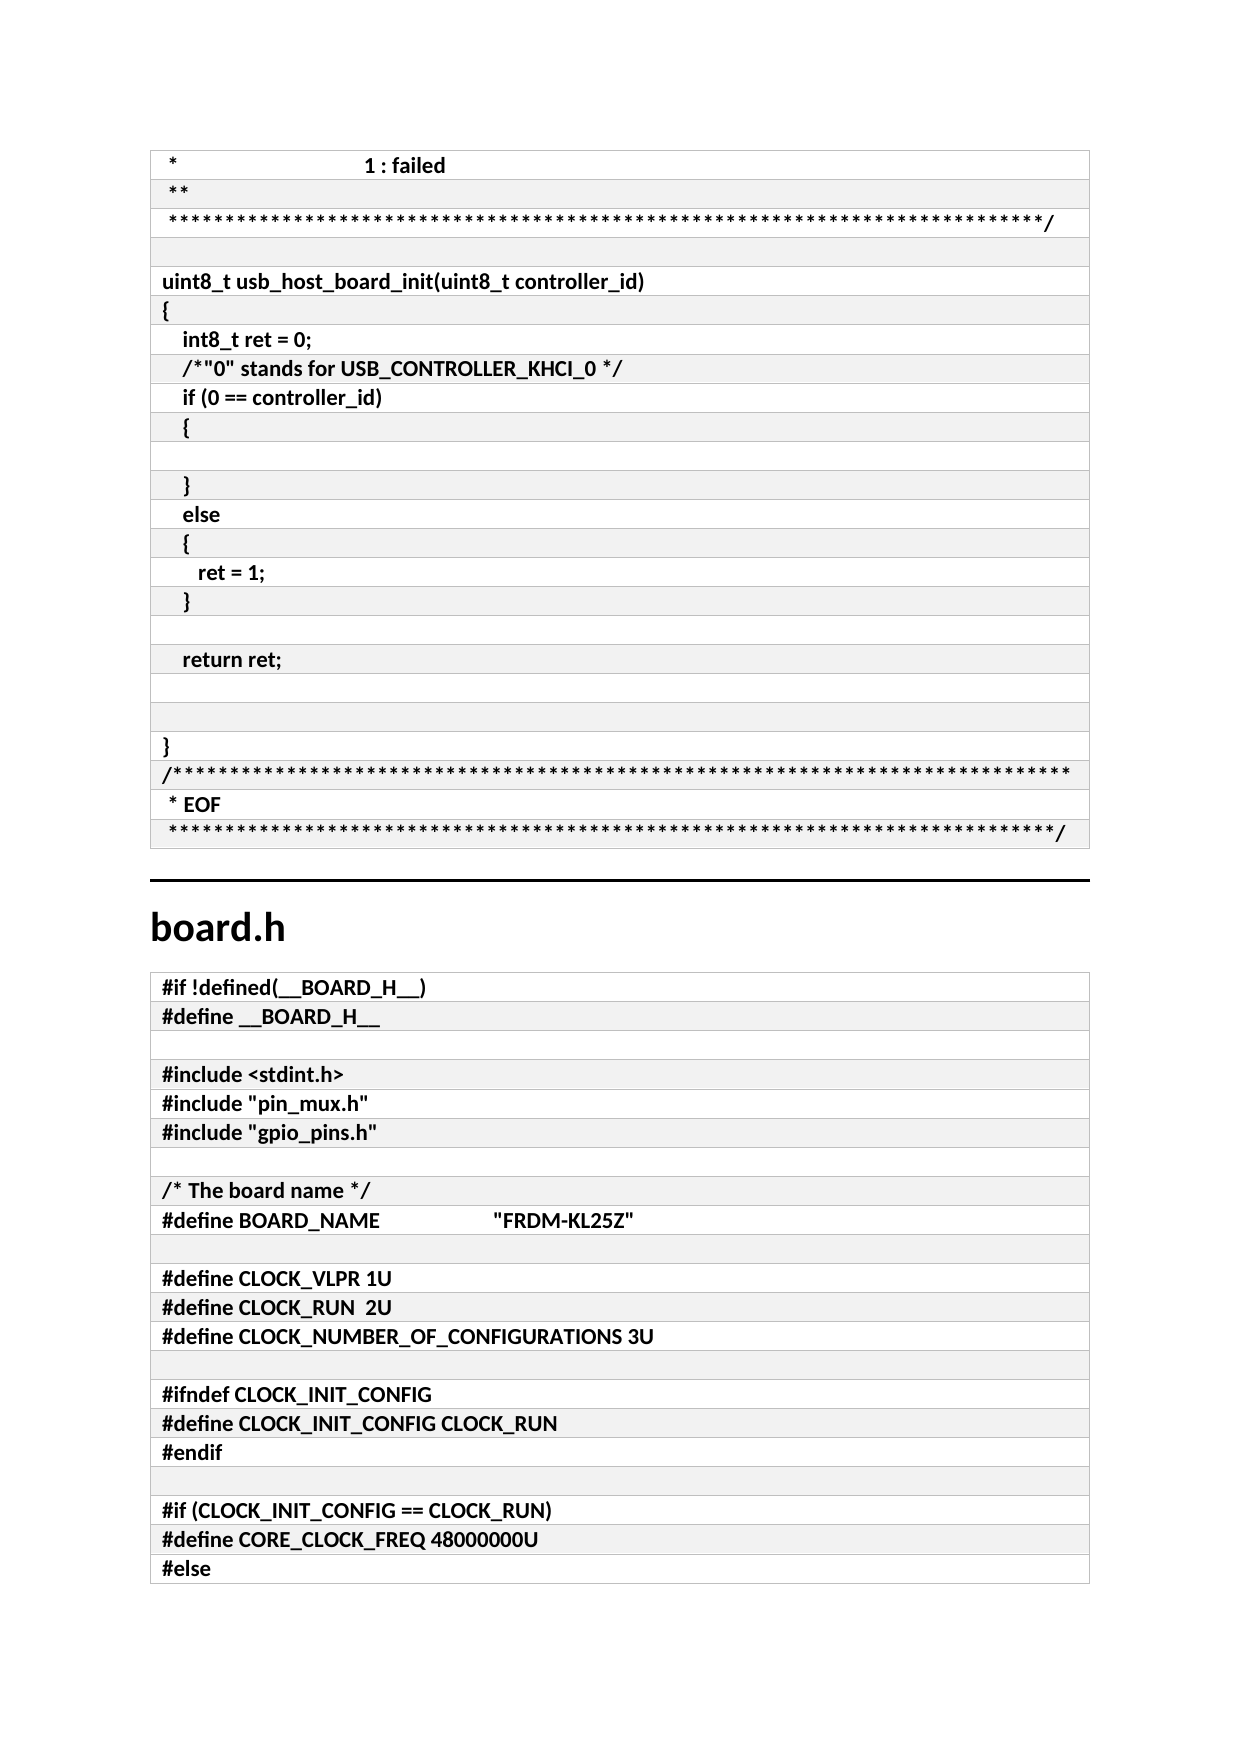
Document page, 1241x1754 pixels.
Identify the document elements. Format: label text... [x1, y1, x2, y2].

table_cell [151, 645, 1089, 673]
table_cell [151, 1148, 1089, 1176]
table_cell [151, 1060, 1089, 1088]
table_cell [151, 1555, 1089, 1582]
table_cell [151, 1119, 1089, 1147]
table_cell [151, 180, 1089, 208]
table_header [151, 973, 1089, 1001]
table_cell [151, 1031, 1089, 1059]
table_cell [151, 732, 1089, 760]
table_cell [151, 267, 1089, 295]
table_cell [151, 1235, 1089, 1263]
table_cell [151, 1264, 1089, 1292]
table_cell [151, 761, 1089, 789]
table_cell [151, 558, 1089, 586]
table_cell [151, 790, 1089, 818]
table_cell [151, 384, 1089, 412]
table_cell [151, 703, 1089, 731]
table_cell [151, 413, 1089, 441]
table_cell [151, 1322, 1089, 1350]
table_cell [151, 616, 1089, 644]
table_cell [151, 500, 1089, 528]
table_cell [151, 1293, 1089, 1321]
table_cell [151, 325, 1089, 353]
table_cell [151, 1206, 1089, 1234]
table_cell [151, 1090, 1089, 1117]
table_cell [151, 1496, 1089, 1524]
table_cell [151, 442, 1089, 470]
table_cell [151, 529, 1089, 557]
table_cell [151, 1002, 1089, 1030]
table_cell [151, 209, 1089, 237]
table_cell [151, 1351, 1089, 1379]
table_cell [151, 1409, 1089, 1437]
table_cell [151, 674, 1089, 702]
text board.h [150, 901, 1090, 951]
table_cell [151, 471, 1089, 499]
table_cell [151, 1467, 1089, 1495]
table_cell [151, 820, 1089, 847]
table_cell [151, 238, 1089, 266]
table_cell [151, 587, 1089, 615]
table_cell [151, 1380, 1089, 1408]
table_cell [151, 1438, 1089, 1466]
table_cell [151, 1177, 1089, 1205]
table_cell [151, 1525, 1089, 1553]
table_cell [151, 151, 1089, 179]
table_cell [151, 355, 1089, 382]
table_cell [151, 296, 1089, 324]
